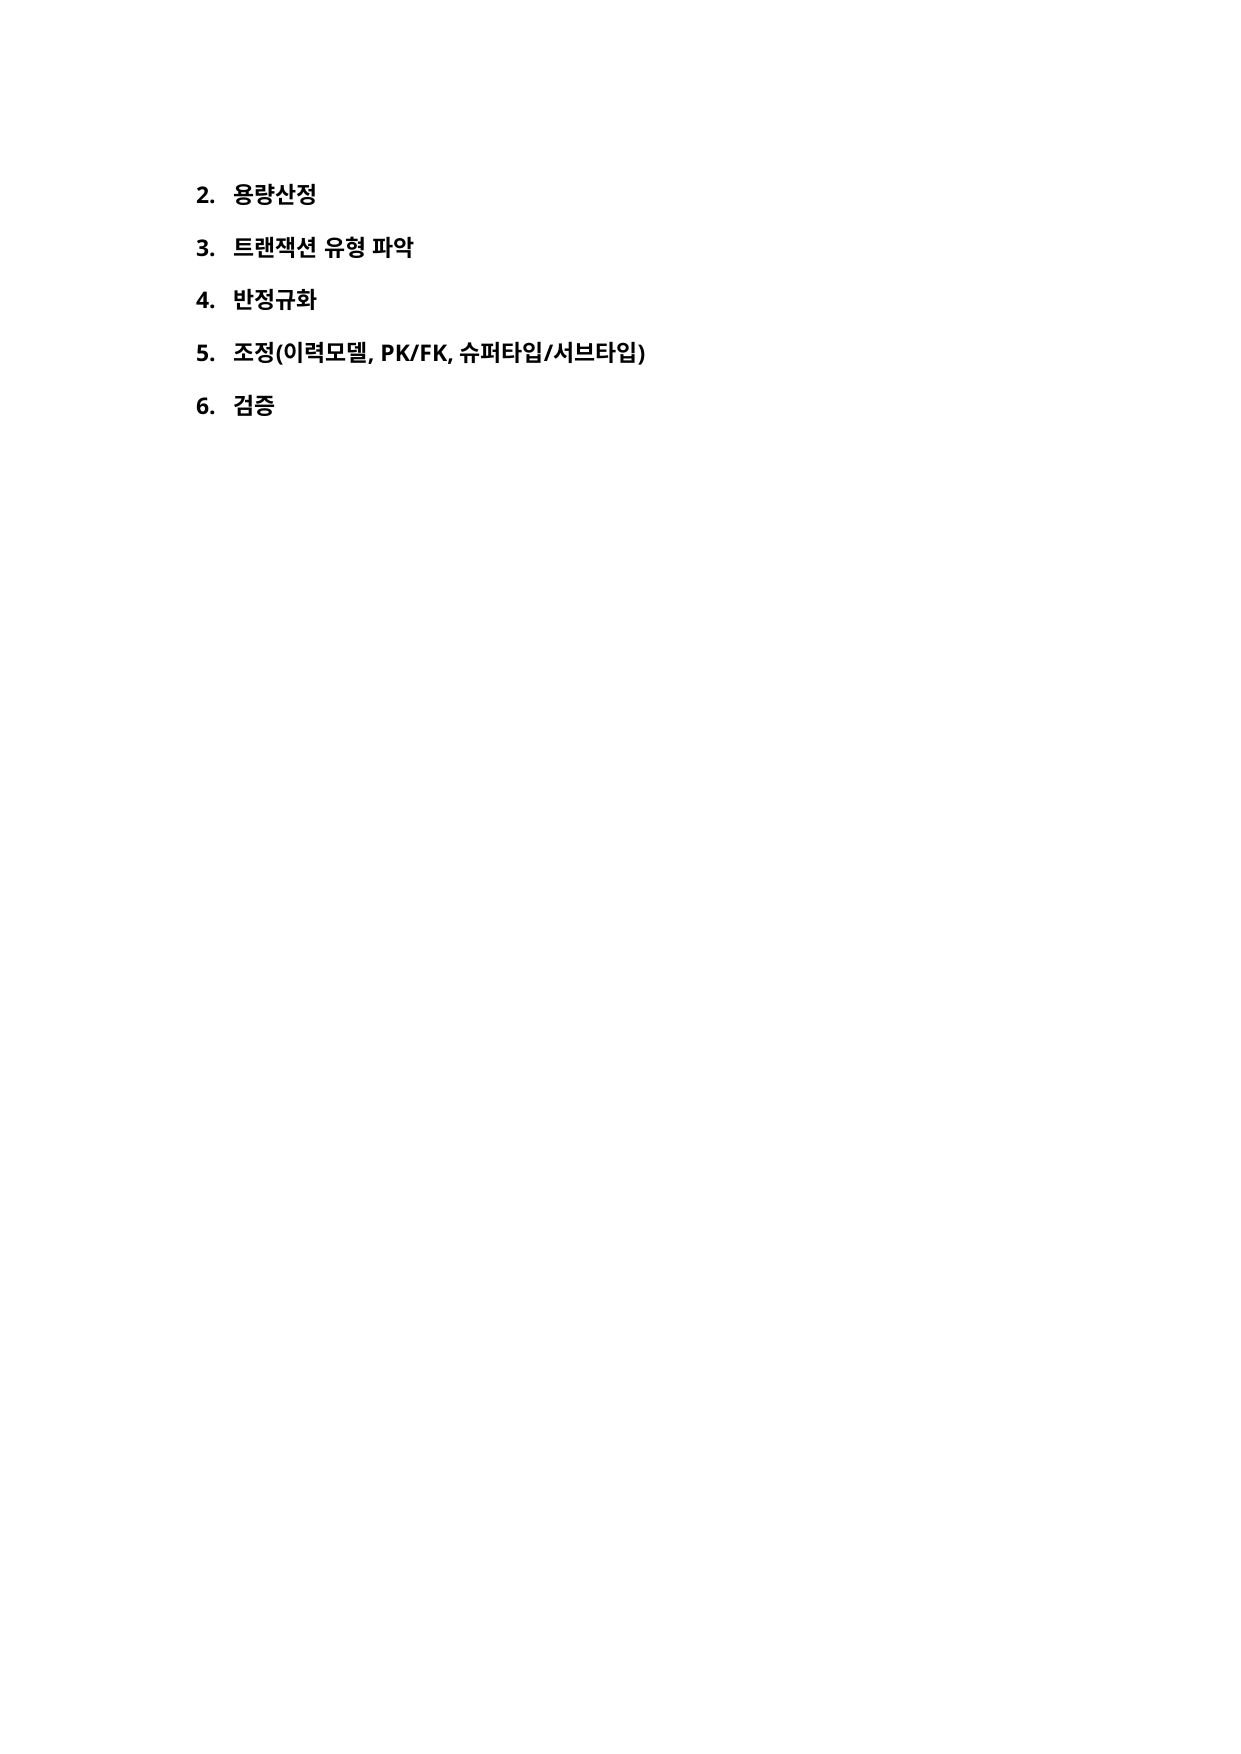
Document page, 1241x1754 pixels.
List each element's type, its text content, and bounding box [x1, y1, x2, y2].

list 반정규화 [196, 282, 1090, 316]
list 조정(이력모델, PK/FK, 슈퍼타입/서브타입) [196, 335, 1090, 368]
list 검증 [196, 388, 1090, 421]
list 트랜잭션 유형 파악 [196, 230, 1090, 263]
list 용량산정 [196, 177, 1090, 211]
